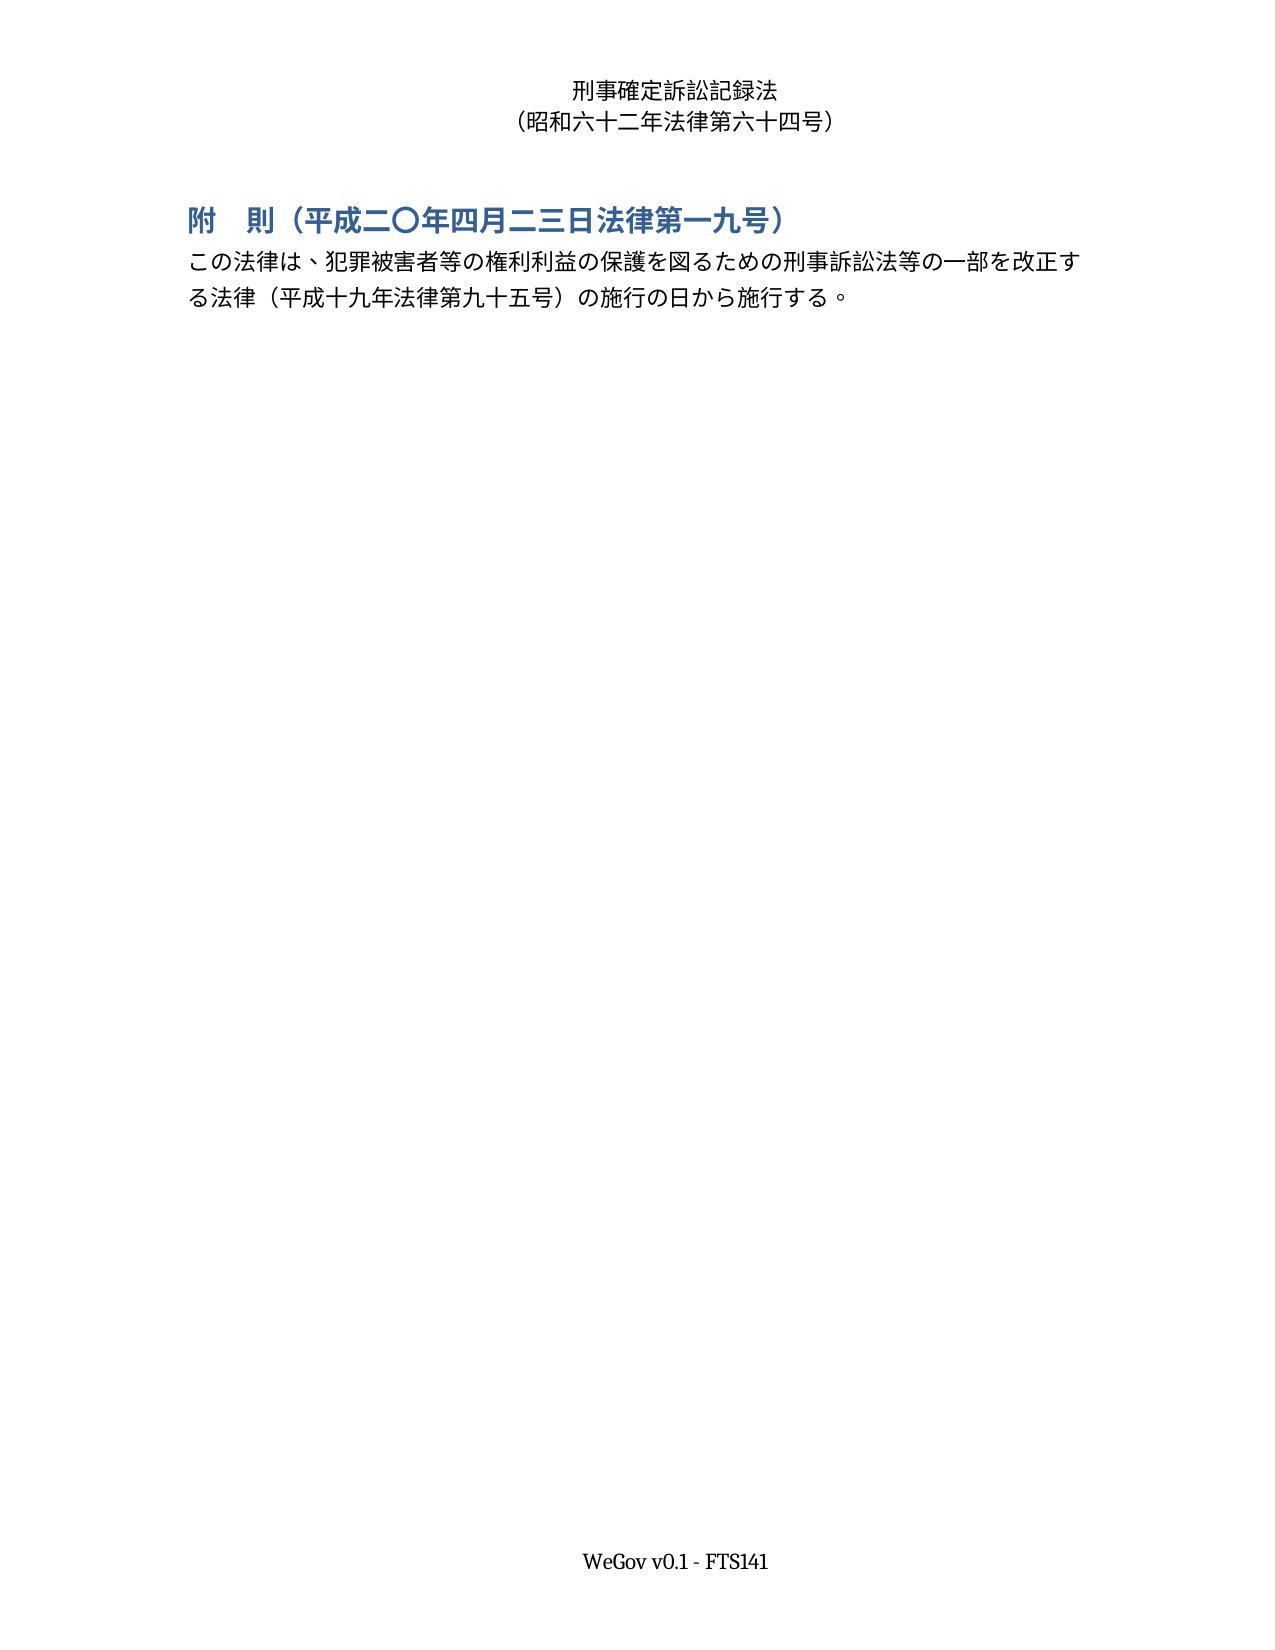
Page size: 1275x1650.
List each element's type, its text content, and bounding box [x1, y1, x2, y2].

subtitle 附 則（平成二〇年四月二三日法律第一九号） [187, 200, 1087, 240]
text この法律は、犯罪被害者等の権利利益の保護を図るための刑事訴訟法等の一部を改正する法律（平成十九年法律第九十五号）の施行の日から施行する。 [187, 246, 1087, 313]
